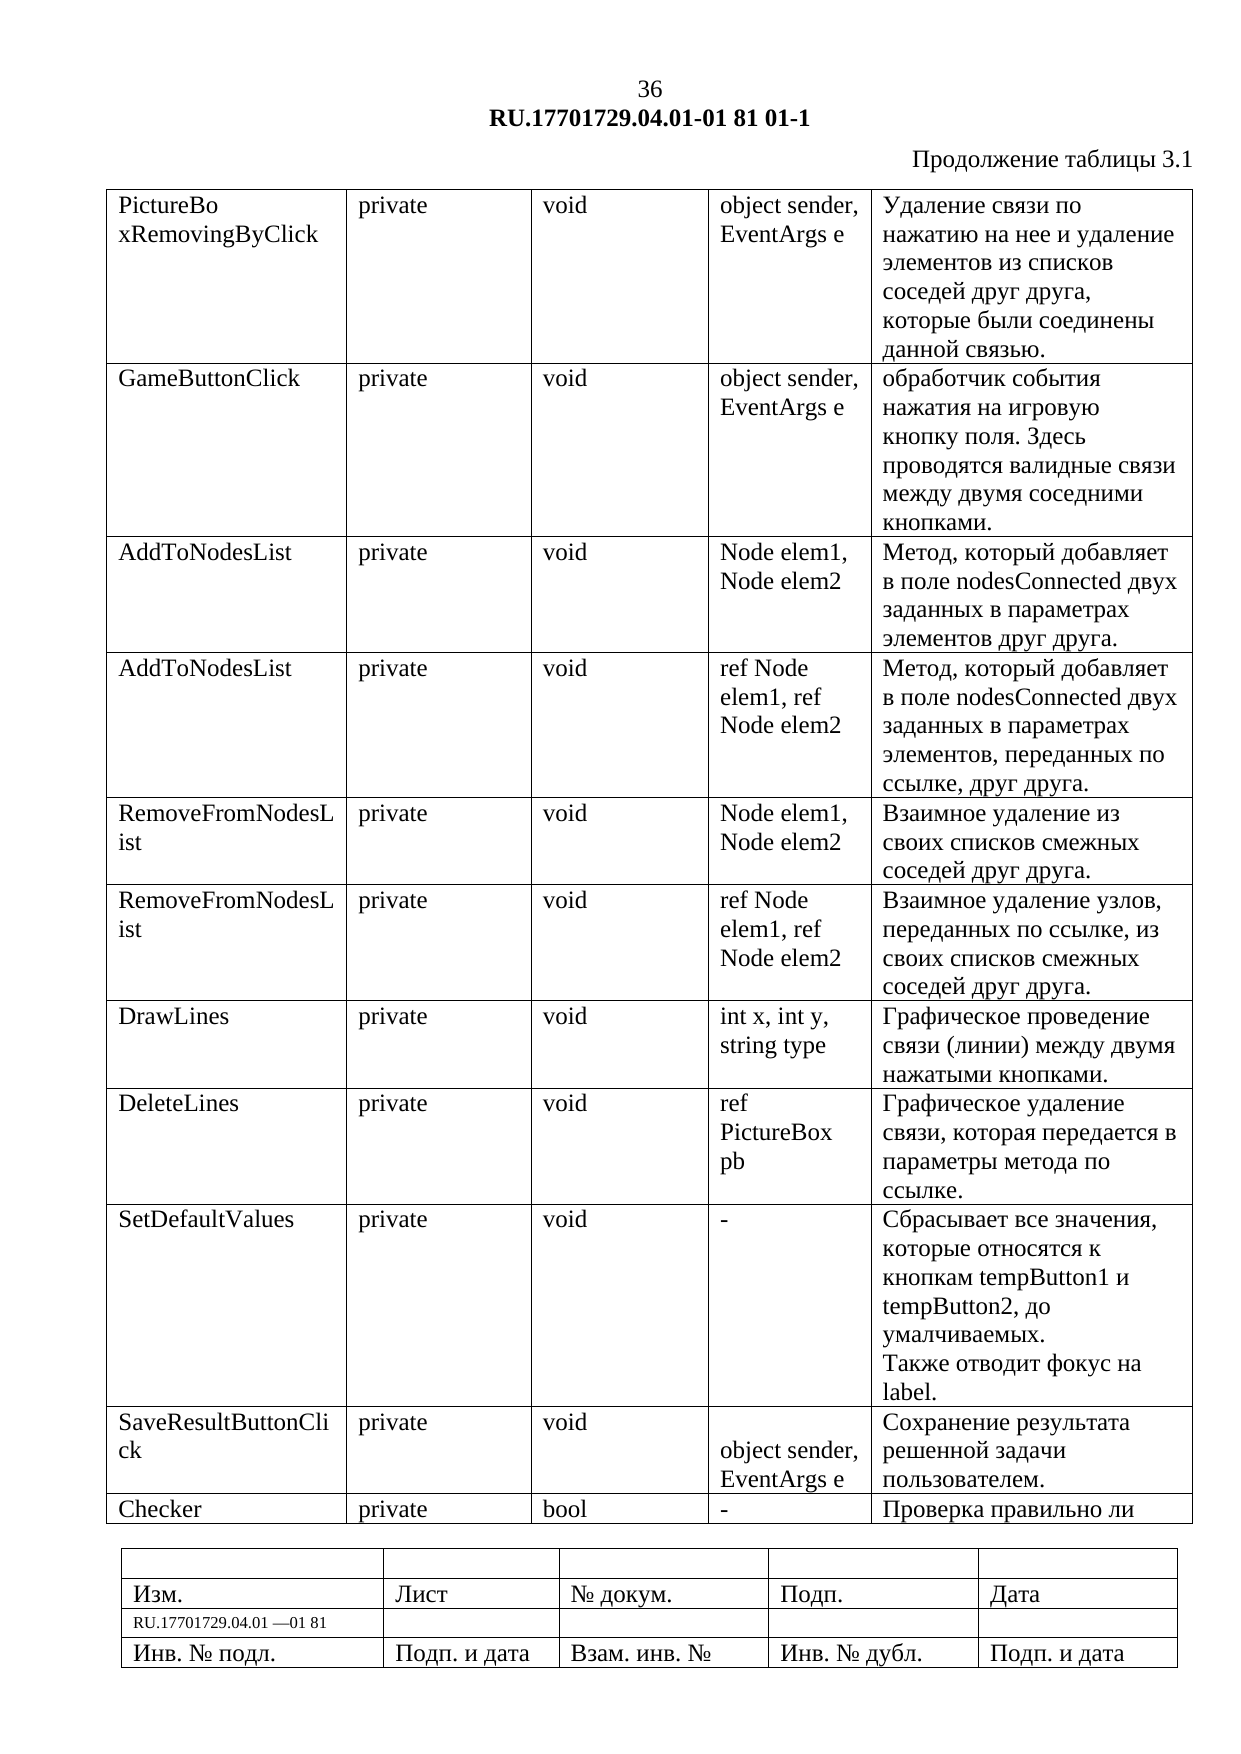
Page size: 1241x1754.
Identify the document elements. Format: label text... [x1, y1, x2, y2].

table_cell Метод, который добавляет в поле nodesConnected двух заданных в параметрах элементов, переданных по ссылке, друг друга. [872, 653, 1192, 797]
table_cell void [532, 364, 708, 536]
table_cell ref Node elem1, ref Node elem2 [709, 885, 871, 1000]
table_cell void [532, 190, 708, 362]
table_cell DeleteLines [107, 1089, 346, 1203]
table_cell Метод, который добавляет в поле nodesConnected двух заданных в параметрах элементов друг друга. [872, 537, 1192, 652]
table_cell private [347, 653, 531, 797]
table_cell Сохранение результата решенной задачи пользователем. [872, 1407, 1192, 1493]
table_cell private [347, 537, 531, 652]
table_cell object sender, EventArgs e [709, 364, 871, 536]
table_cell void [532, 1001, 708, 1087]
table_cell AddToNodesList [107, 653, 346, 797]
table_cell ref PictureBox pb [709, 1089, 871, 1203]
table_cell DrawLines [107, 1001, 346, 1087]
table_cell ref Node elem1, ref Node elem2 [709, 653, 871, 797]
table_cell object sender, EventArgs e [709, 1407, 871, 1493]
table_cell void [532, 537, 708, 652]
table_cell GameButtonClick [107, 364, 346, 536]
table_cell private [347, 1001, 531, 1087]
table_cell обработчик события нажатия на игровую кнопку поля. Здесь проводятся валидные связи между двумя соседними кнопками. [872, 364, 1192, 536]
table_cell RemoveFromNodesList [107, 798, 346, 884]
table_cell Графическое удаление связи, которая передается в параметры метода по ссылке. [872, 1089, 1192, 1203]
table_cell bool [532, 1494, 708, 1523]
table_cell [107, 190, 346, 362]
table_cell void [532, 1205, 708, 1406]
table_cell void [532, 1089, 708, 1203]
table_cell - [709, 1205, 871, 1406]
table_cell private [347, 885, 531, 1000]
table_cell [709, 190, 871, 362]
table_cell private [347, 190, 531, 362]
table_cell - [709, 1494, 871, 1523]
table_cell private [347, 364, 531, 536]
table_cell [872, 190, 1192, 362]
table_cell Графическое проведение связи (линии) между двумя нажатыми кнопками. [872, 1001, 1192, 1087]
table_cell private [347, 798, 531, 884]
table_cell void [532, 885, 708, 1000]
table_cell Node elem1, Node elem2 [709, 798, 871, 884]
table_cell void [532, 653, 708, 797]
table_cell private [347, 1089, 531, 1203]
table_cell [872, 1494, 1192, 1523]
table_cell Node elem1, Node elem2 [709, 537, 871, 652]
table_cell Checker [107, 1494, 346, 1523]
table_cell SetDefaultValues [107, 1205, 346, 1406]
table_cell void [532, 798, 708, 884]
table_cell Сбрасывает все значения, которые относятся к кнопкам tempButton1 и tempButton2, до умалчиваемых. Также отводит фокус на label. [872, 1205, 1192, 1406]
table_cell SaveResultButtonClick [107, 1407, 346, 1493]
table_cell private [347, 1205, 531, 1406]
table_cell private [347, 1407, 531, 1493]
table_cell RemoveFromNodesList [107, 885, 346, 1000]
table_cell void [532, 1407, 708, 1493]
table_cell Взаимное удаление узлов, переданных по ссылке, из своих списков смежных соседей друг друга. [872, 885, 1192, 1000]
table_cell private [347, 1494, 531, 1523]
table_cell AddToNodesList [107, 537, 346, 652]
table_cell Взаимное удаление из своих списков смежных соседей друг друга. [872, 798, 1192, 884]
table_cell int x, int y, string type [709, 1001, 871, 1087]
